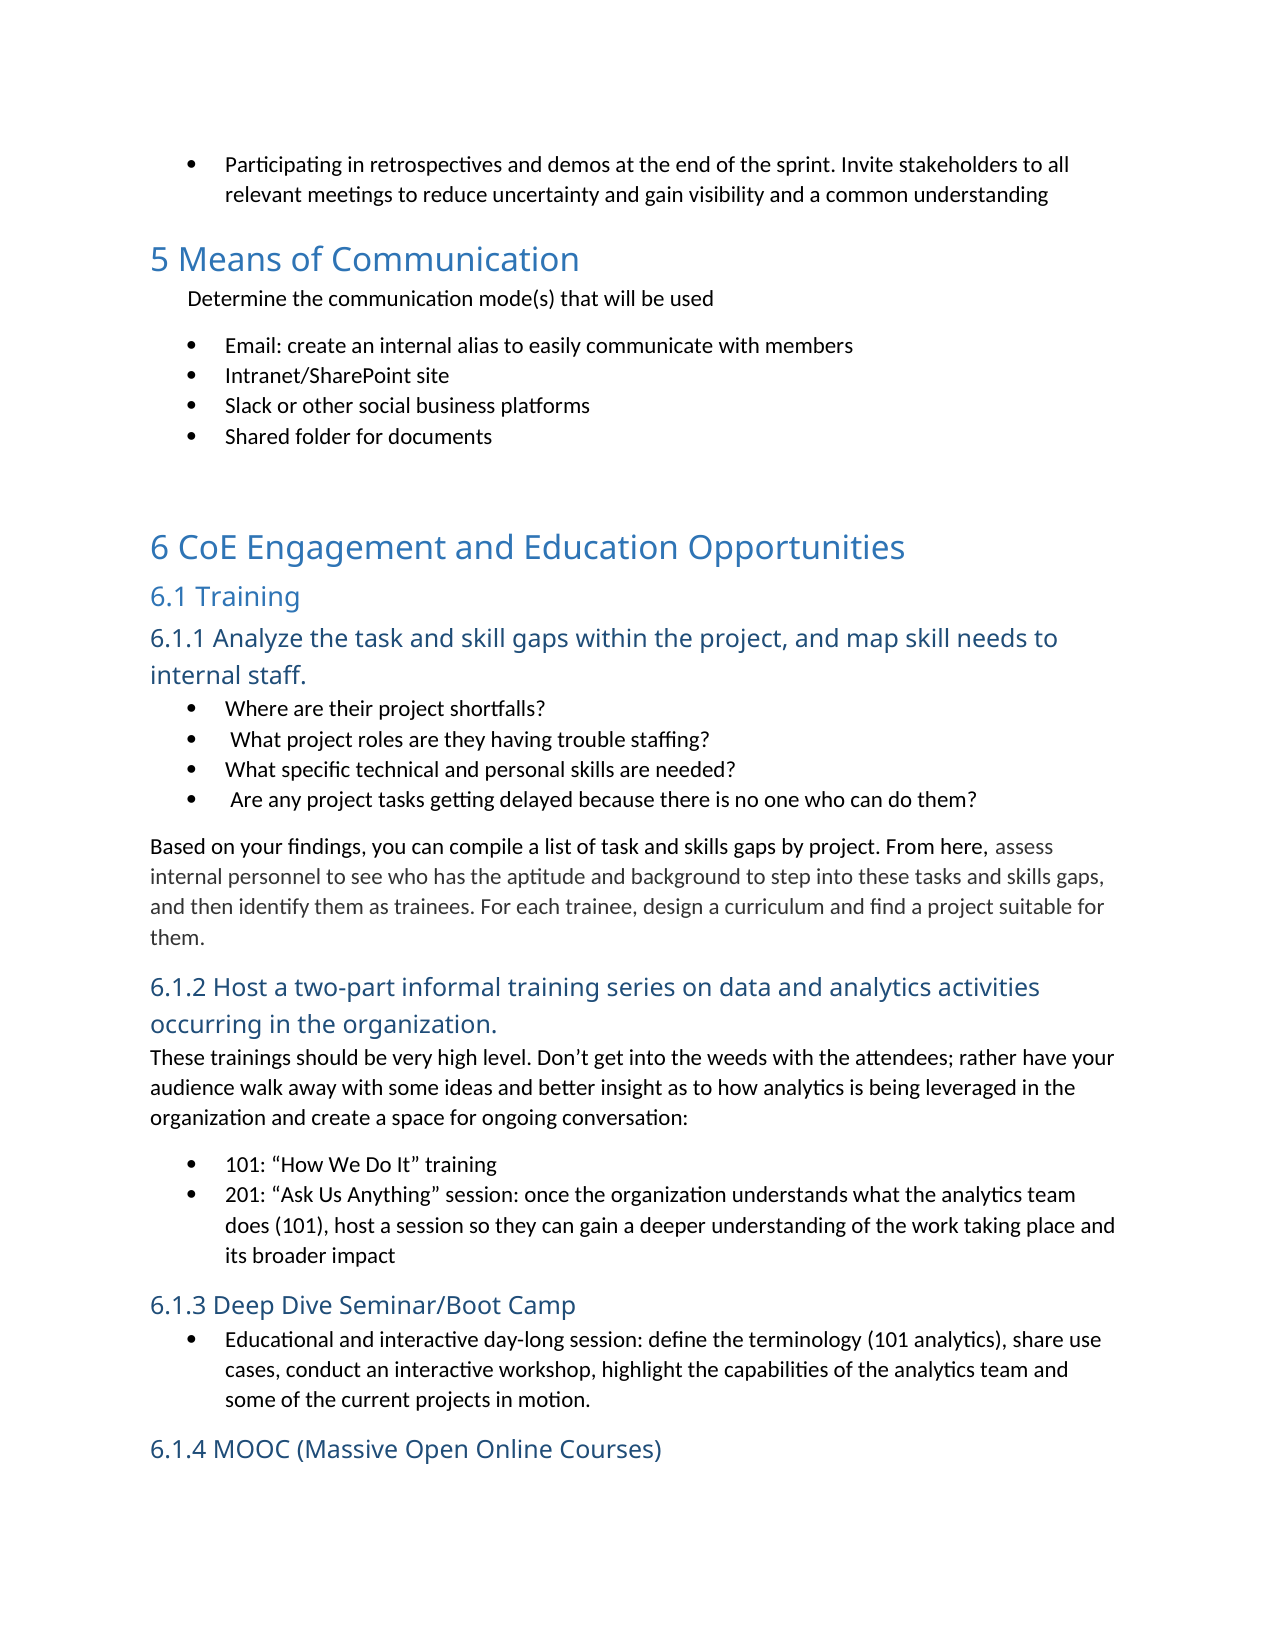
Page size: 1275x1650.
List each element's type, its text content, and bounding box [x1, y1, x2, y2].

list Where are their project shortfalls? [187, 694, 1125, 723]
list Are any project tasks getting delayed because there is no one who can do them? [187, 785, 1125, 813]
subtitle 5 Means of Communication [150, 235, 1125, 281]
subtitle 6.1.2 Host a two-part informal training series on data and analytics activities occurring in the organization. [150, 969, 1125, 1040]
list What project roles are they having trouble staffing? [187, 725, 1125, 753]
subtitle 6.1 Training [150, 577, 1125, 614]
subtitle 6.1.3 Deep Dive Seminar/Boot Camp [150, 1288, 1125, 1322]
list Educational and interactive day-long session: define the terminology (101 analytics), share use cases, conduct an interactive workshop, highlight the capabilities of the analytics team and some of the current projects in motion. [187, 1325, 1125, 1413]
text Determine the communication mode(s) that will be used [187, 284, 1125, 312]
list Email: create an internal alias to easily communicate with members [187, 331, 1125, 359]
text 6.1.4 MOOC (Massive Open Online Courses) [150, 1432, 1125, 1466]
text These trainings should be very high level. Don’t get into the weeds with the attendees; rather have your audience walk away with some ideas and better insight as to how analytics is being leveraged in the organization and create a space for ongoing conversation: [150, 1043, 1125, 1132]
subtitle 6 CoE Engagement and Education Opportunities [150, 524, 1125, 569]
text Based on your findings, you can compile a list of task and skills gaps by project. From here, assess internal personnel to see who has the aptitude and background to step into these tasks and skills gaps, and then identify them as trainees. For each trainee, design a curriculum and find a project suitable for them. [150, 832, 1125, 951]
list 201: “Ask Us Anything” session: once the organization understands what the analytics team does (101), host a session so they can gain a deeper understanding of the work taking place and its broader impact [187, 1181, 1125, 1269]
subtitle 6.1.1 Analyze the task and skill gaps within the project, and map skill needs to internal staff. [150, 621, 1125, 692]
list Participating in retrospectives and demos at the end of the sprint. Invite stakeholders to all relevant meetings to reduce uncertainty and gain visibility and a common understanding [187, 150, 1125, 208]
list 101: “How We Do It” training [187, 1150, 1125, 1178]
list Slack or other social business platforms [187, 392, 1125, 420]
list Intranet/SharePoint site [187, 361, 1125, 389]
list Shared folder for documents [187, 422, 1125, 450]
list What specific technical and personal skills are needed? [187, 755, 1125, 783]
